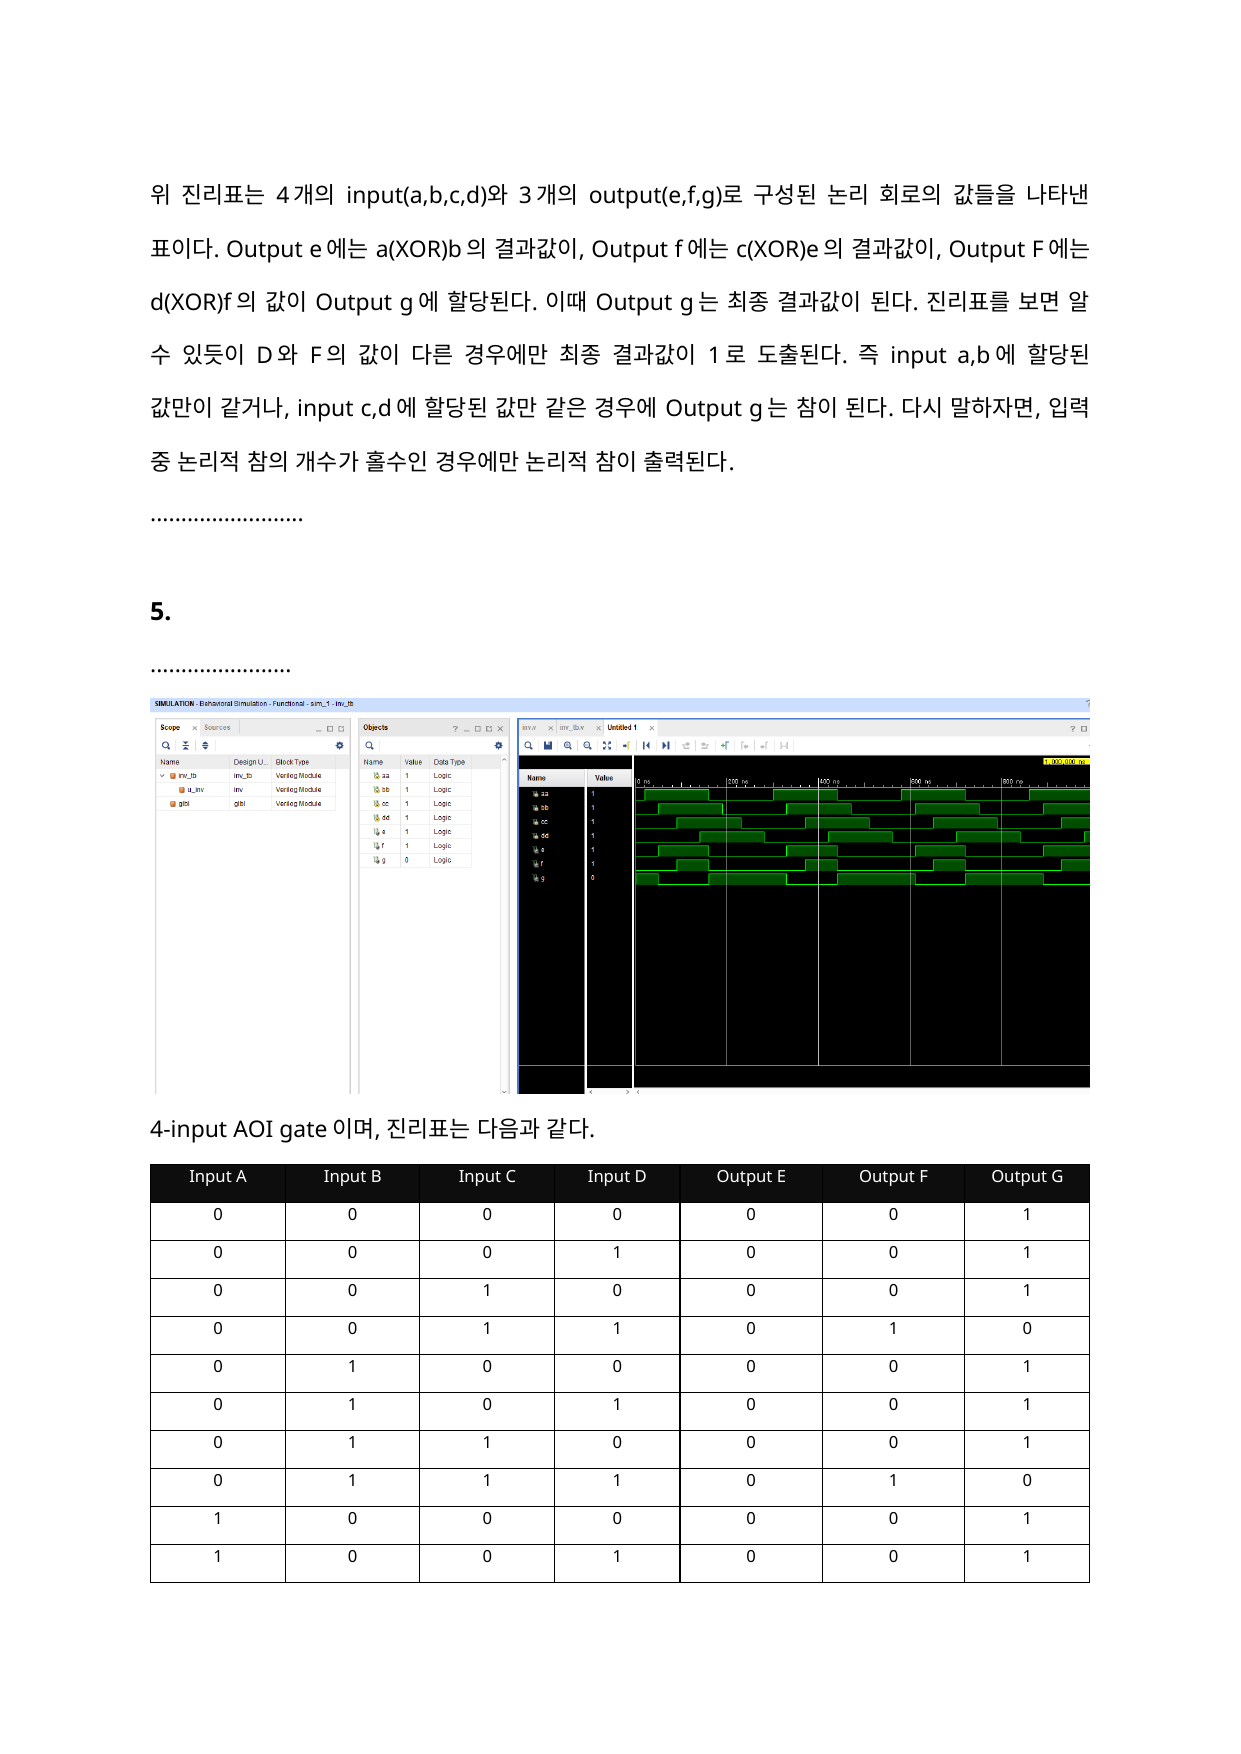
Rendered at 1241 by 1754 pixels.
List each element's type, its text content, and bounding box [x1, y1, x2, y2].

table_cell 0 [555, 1203, 679, 1240]
table_cell 0 [420, 1507, 554, 1544]
table_cell 1 [965, 1279, 1089, 1316]
table_cell 1 [151, 1507, 285, 1544]
table_cell 0 [681, 1203, 822, 1240]
table_cell 1 [420, 1279, 554, 1316]
table_cell 1 [965, 1203, 1089, 1240]
table_cell 1 [555, 1241, 679, 1278]
table_cell 0 [151, 1279, 285, 1316]
table_cell 0 [420, 1203, 554, 1240]
table_header Output E [681, 1165, 822, 1202]
table_cell 0 [151, 1355, 285, 1392]
table_cell 0 [965, 1469, 1089, 1506]
table_cell 1 [555, 1393, 679, 1430]
table_cell 1 [420, 1317, 554, 1354]
table_cell 0 [681, 1545, 822, 1582]
table_header Input D [555, 1165, 679, 1202]
table_cell 0 [151, 1317, 285, 1354]
text ....................... [150, 648, 1090, 680]
text ......................... [150, 497, 1090, 528]
table_cell 1 [965, 1393, 1089, 1430]
table_cell 0 [420, 1393, 554, 1430]
table_cell 1 [555, 1469, 679, 1506]
table_cell 0 [151, 1241, 285, 1278]
table_cell 0 [823, 1203, 964, 1240]
table_cell 1 [286, 1469, 419, 1506]
table_cell 1 [823, 1469, 964, 1506]
table_cell 0 [151, 1431, 285, 1468]
table_cell 0 [681, 1431, 822, 1468]
table_cell 0 [286, 1507, 419, 1544]
text 4-input AOI gate이며, 진리표는 다음과 같다. [150, 1110, 1090, 1144]
table_cell 0 [681, 1469, 822, 1506]
table_cell 0 [681, 1317, 822, 1354]
table_cell 1 [555, 1317, 679, 1354]
table_cell 1 [420, 1469, 554, 1506]
table_cell 1 [555, 1545, 679, 1582]
text 위 진리표는 4개의 input(a,b,c,d)와 3개의 output(e,f,g)로 구성된 논리 회로의 값들을 나타낸 표이다. Output e에는 a(XOR)b의 결과값이, Output f에는 c(XOR)e의 결과값이, Output F에는 d(XOR)f의 값이 Output g에 할당된다. 이때 Output g는 최종 결과값이 된다. 진리표를 보면 알 수 있듯이 D와 F의 값이 다른 경우에만 최종 결과값이 1로 도출된다. 즉 input a,b에 할당된 값만이 같거나, input c,d에 할당된 값만 같은 경우에 Output g는 참이 된다. 다시 말하자면, 입력 중 논리적 참의 개수가 홀수인 경우에만 논리적 참이 출력된다. [150, 177, 1090, 477]
table_cell 0 [286, 1203, 419, 1240]
table_cell 1 [965, 1241, 1089, 1278]
table_cell 0 [823, 1279, 964, 1316]
table_cell 0 [286, 1279, 419, 1316]
table_cell 0 [286, 1545, 419, 1582]
table_cell 0 [555, 1279, 679, 1316]
table_cell 0 [681, 1393, 822, 1430]
table_cell 0 [420, 1241, 554, 1278]
table_header Output F [823, 1165, 964, 1202]
table_cell 0 [823, 1355, 964, 1392]
table_cell 0 [681, 1355, 822, 1392]
table_cell 0 [286, 1317, 419, 1354]
table_cell 1 [286, 1393, 419, 1430]
table_cell 0 [681, 1241, 822, 1278]
table_cell 0 [823, 1393, 964, 1430]
table_cell 0 [823, 1431, 964, 1468]
table_header Output G [965, 1165, 1089, 1202]
table_cell 0 [555, 1355, 679, 1392]
table_cell 1 [965, 1545, 1089, 1582]
table_cell 0 [151, 1469, 285, 1506]
table_cell 1 [286, 1355, 419, 1392]
table_cell 1 [286, 1431, 419, 1468]
table_cell 0 [681, 1279, 822, 1316]
table_cell 0 [965, 1317, 1089, 1354]
table_cell 0 [823, 1545, 964, 1582]
table_cell 1 [965, 1355, 1089, 1392]
table_cell 0 [420, 1355, 554, 1392]
table_cell 1 [151, 1545, 285, 1582]
table_cell 0 [823, 1241, 964, 1278]
table_cell 0 [420, 1545, 554, 1582]
picture [150, 698, 1090, 1094]
text 5. [150, 594, 1090, 628]
table_cell 0 [823, 1507, 964, 1544]
table_cell 0 [286, 1241, 419, 1278]
table_header Input A [151, 1165, 285, 1202]
table_header Input C [420, 1165, 554, 1202]
table_cell 1 [965, 1431, 1089, 1468]
table_header Input B [286, 1165, 419, 1202]
table_cell 0 [151, 1203, 285, 1240]
table_cell 0 [151, 1393, 285, 1430]
table_cell 1 [965, 1507, 1089, 1544]
table_cell 1 [823, 1317, 964, 1354]
table_cell 0 [555, 1507, 679, 1544]
table_cell 1 [420, 1431, 554, 1468]
table_cell 0 [555, 1431, 679, 1468]
table_cell 0 [681, 1507, 822, 1544]
